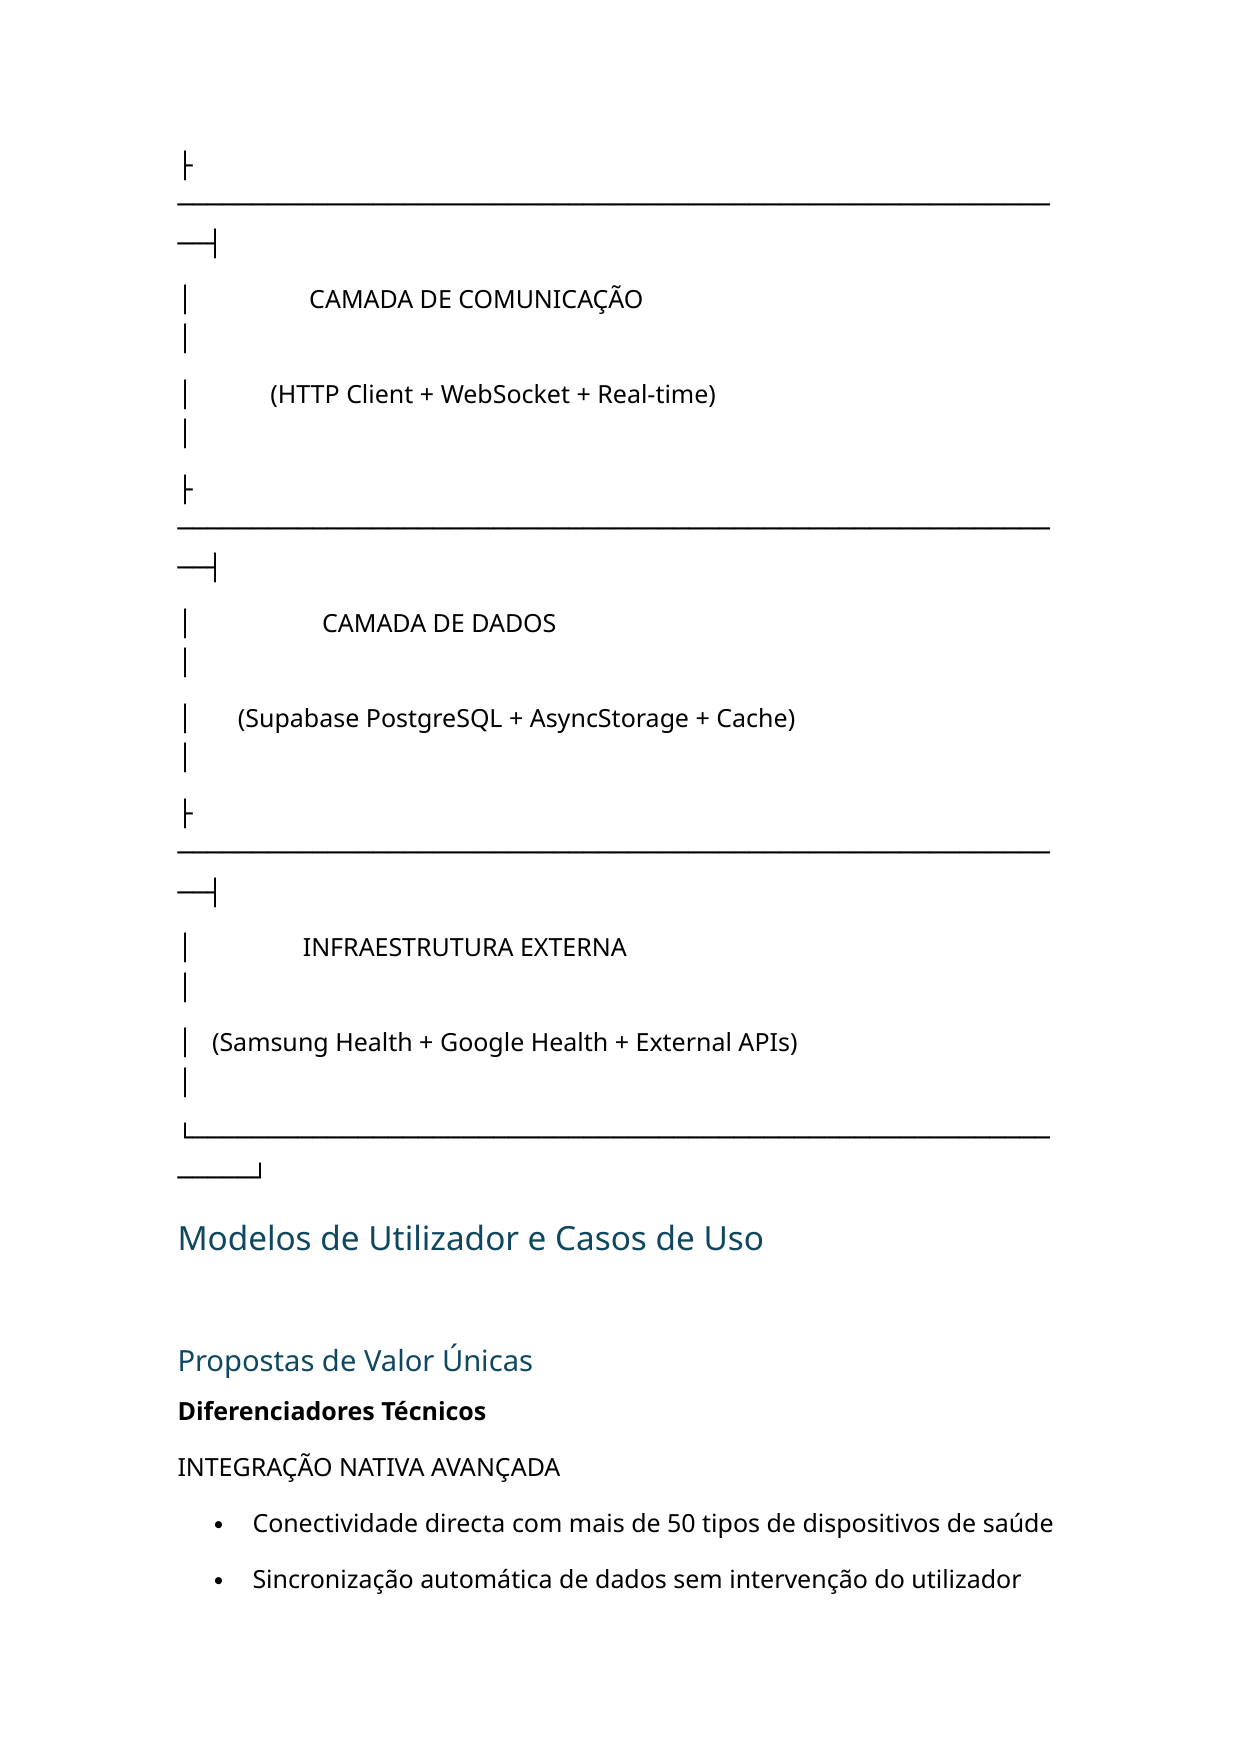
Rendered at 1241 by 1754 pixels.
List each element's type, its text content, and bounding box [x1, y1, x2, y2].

text │ INFRAESTRUTURA EXTERNA │ [177, 930, 1063, 1003]
text ├────────────────────────────────────────────────────────────┤ [177, 796, 1063, 908]
list Conectividade directa com mais de 50 tipos de dispositivos de saúde [215, 1505, 1063, 1539]
text INTEGRAÇÃO NATIVA AVANÇADA [177, 1449, 1063, 1484]
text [177, 148, 1063, 260]
text │ (HTTP Client + WebSocket + Real-time) │ [177, 377, 1063, 450]
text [177, 472, 1063, 584]
subtitle Propostas de Valor Únicas [177, 1340, 1063, 1379]
text │ CAMADA DE DADOS │ [177, 606, 1063, 679]
text Modelos de Utilizador e Casos de Uso [177, 1215, 1063, 1261]
text Diferenciadores Técnicos [177, 1394, 1063, 1428]
text └──────────────────────────────────────────────────────────────┘ [177, 1120, 1063, 1193]
list Sincronização automática de dados sem intervenção do utilizador [215, 1561, 1063, 1595]
text │ CAMADA DE COMUNICAÇÃO │ [177, 282, 1063, 355]
text │ (Supabase PostgreSQL + AsyncStorage + Cache) │ [177, 701, 1063, 774]
text │ (Samsung Health + Google Health + External APIs) │ [177, 1025, 1063, 1098]
